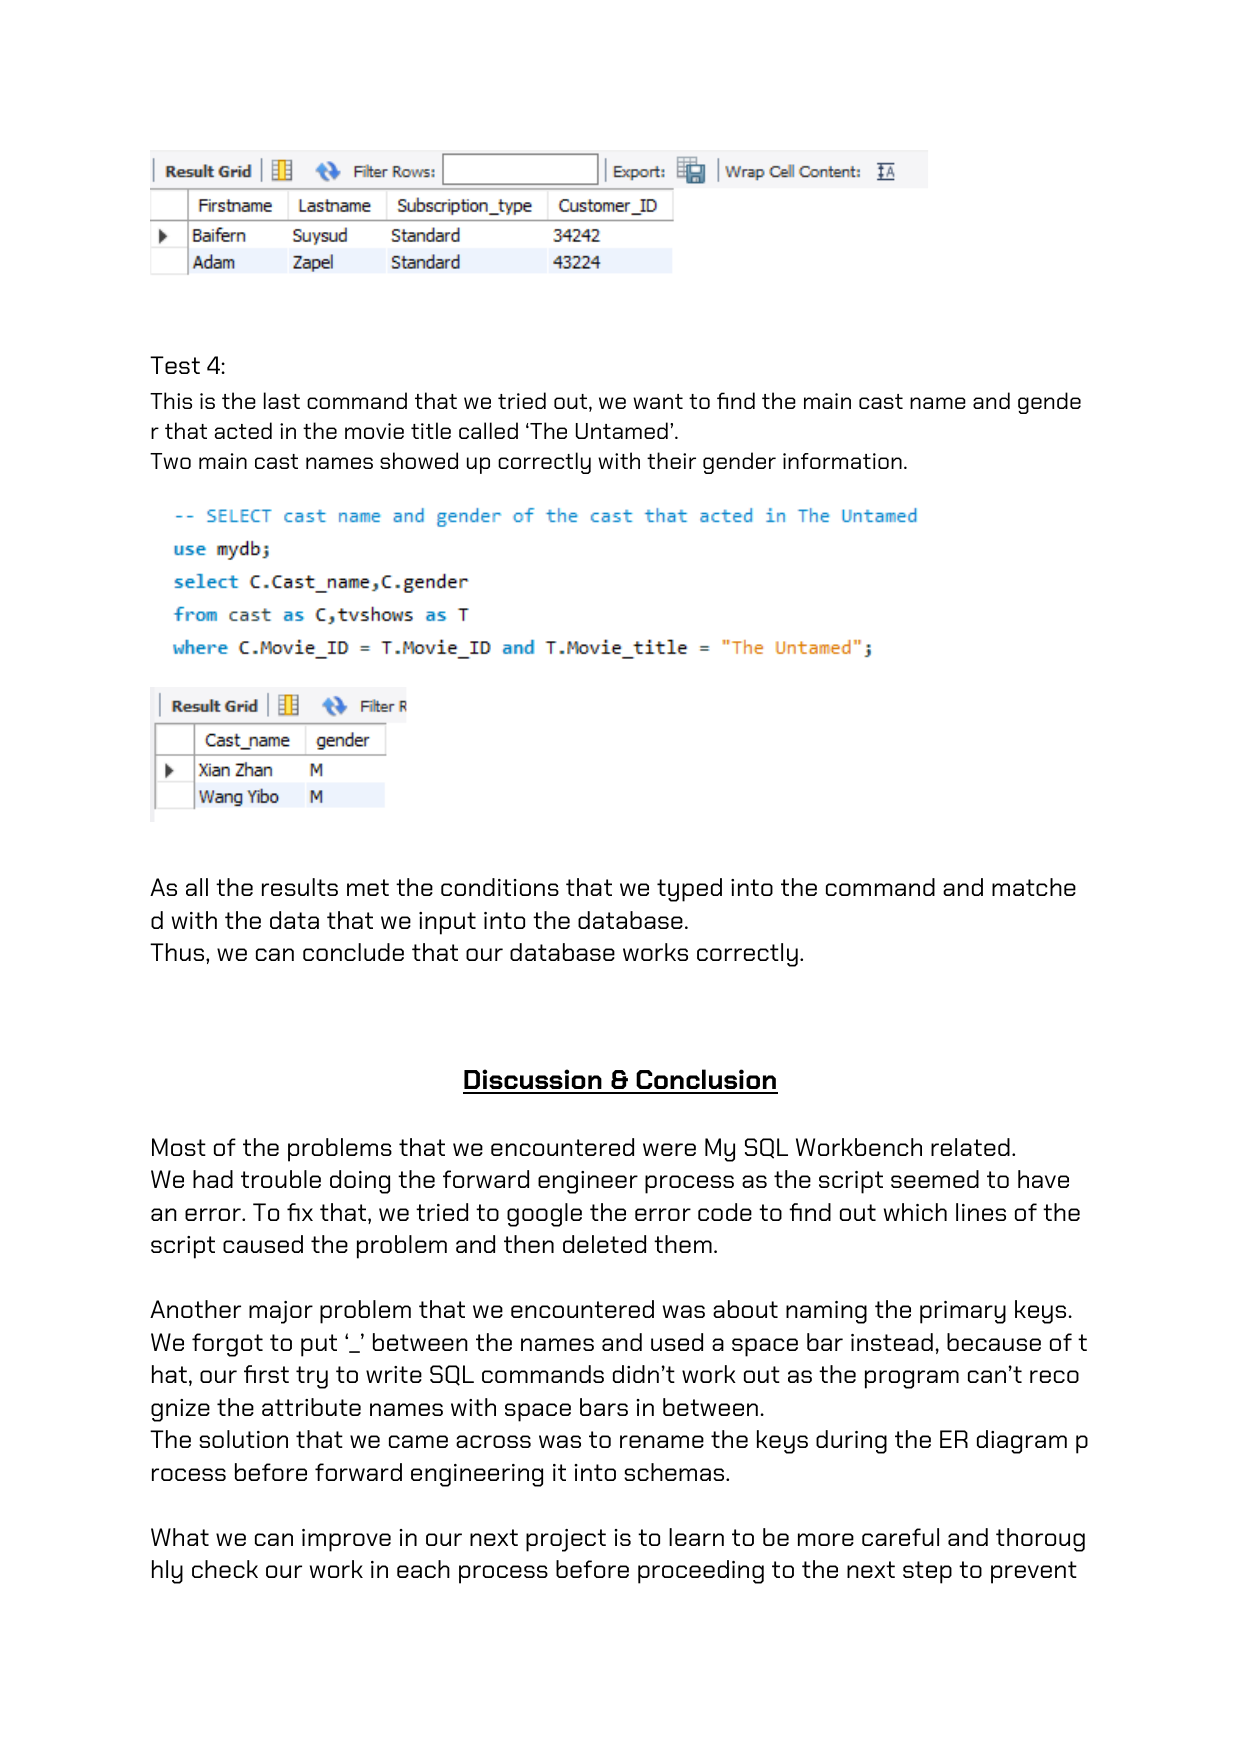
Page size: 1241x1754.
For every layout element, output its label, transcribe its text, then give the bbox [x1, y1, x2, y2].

picture [150, 687, 407, 822]
picture [150, 502, 964, 684]
picture [150, 150, 929, 302]
text Thus, we can conclude that our database works correctly. [150, 937, 1090, 969]
text Another major problem that we encountered was about naming the primary keys. We forgot to put ‘_’ between the names and used a space bar instead, because of that, our first try to write SQL commands didn’t work out as the program can’t recognize the attribute names with space bars in between. [150, 1294, 1090, 1424]
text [150, 1522, 1090, 1587]
text The solution that we came across was to rename the keys during the ER diagram process before forward engineering it into schemas. [150, 1424, 1090, 1489]
text Two main cast names showed up correctly with their gender information. [150, 446, 1090, 476]
text This is the last command that we tried out, we want to find the main cast name and gender that acted in the movie title called ‘The Untamed’. [150, 387, 1090, 446]
text Discussion & Conclusion [150, 1063, 1090, 1098]
text We had trouble doing the forward engineer process as the script seemed to have an error. To fix that, we tried to google the error code to find out which lines of the script caused the problem and then deleted them. [150, 1164, 1090, 1262]
text Most of the problems that we encountered were My SQL Workbench related. [150, 1132, 1090, 1164]
text As all the results met the conditions that we typed into the command and matched with the data that we input into the database. [150, 872, 1090, 937]
text Test 4: [150, 349, 1090, 382]
